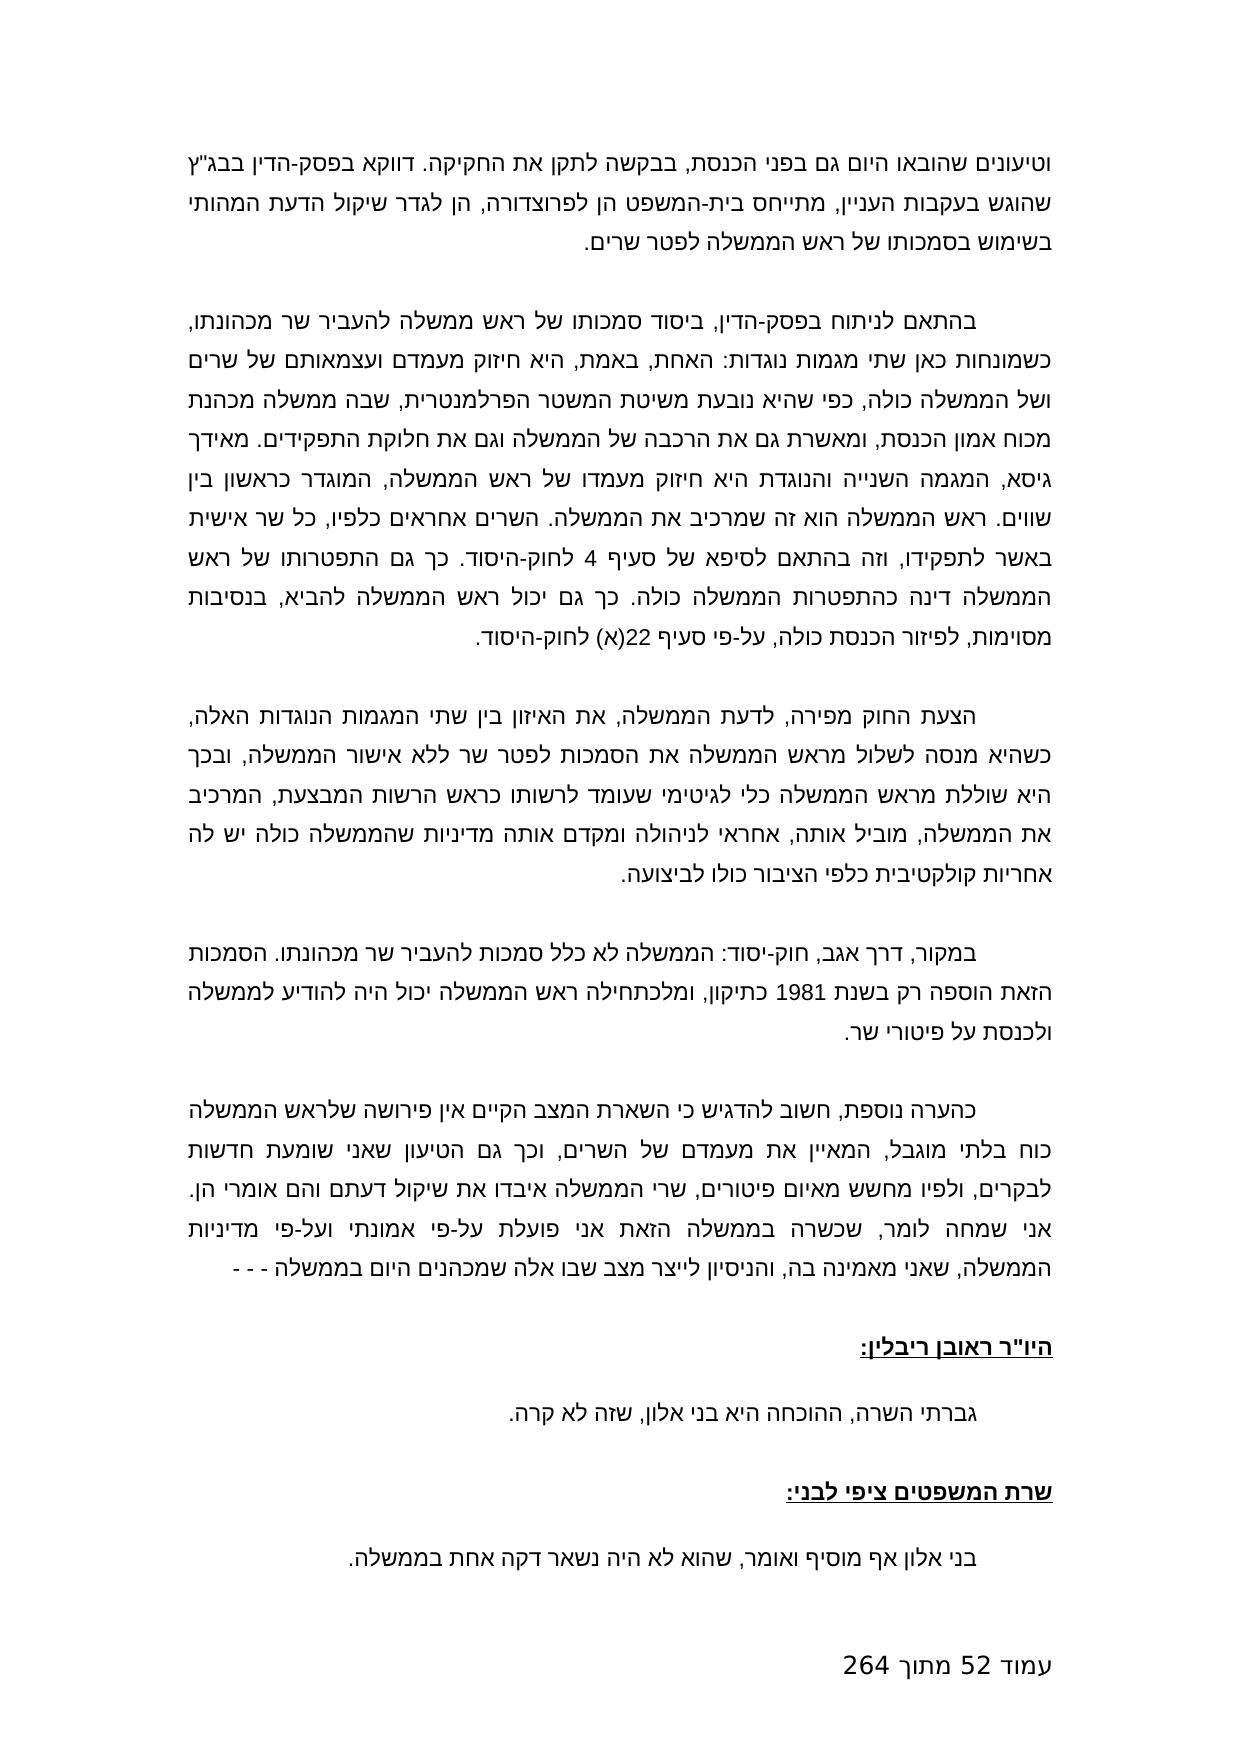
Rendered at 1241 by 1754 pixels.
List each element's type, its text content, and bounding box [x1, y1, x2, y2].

text היו"ר ראובן ריבלין: [187, 1334, 1053, 1361]
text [187, 150, 1053, 255]
text במקור, דרך אגב, חוק-יסוד: הממשלה לא כלל סמכות להעביר שר מכהונתו. הסמכות הזאת הוספה רק בשנת 1981 כתיקון, ומלכתחילה ראש הממשלה יכול היה להודיע לממשלה ולכנסת על פיטורי שר. [187, 939, 1053, 1045]
text גברתי השרה, ההוכחה היא בני אלון, שזה לא קרה. [187, 1400, 1053, 1427]
text בהתאם לניתוח בפסק-הדין, ביסוד סמכותו של ראש ממשלה להעביר שר מכהונתו, כשמונחות כאן שתי מגמות נוגדות: האחת, באמת, היא חיזוק מעמדם ועצמאותם של שרים ושל הממשלה כולה, כפי שהיא נובעת משיטת המשטר הפרלמנטרית, שבה ממשלה מכהנת מכוח אמון הכנסת, ומאשרת גם את הרכבה של הממשלה וגם את חלוקת התפקידים. מאידך גיסא, המגמה השנייה והנוגדת היא חיזוק מעמדו של ראש הממשלה, המוגדר כראשון בין שווים. ראש הממשלה הוא זה שמרכיב את הממשלה. השרים אחראים כלפיו, כל שר אישית באשר לתפקידו, וזה בהתאם לסיפא של סעיף 4 לחוק-היסוד. כך גם התפטרותו של ראש הממשלה דינה כהתפטרות הממשלה כולה. כך גם יכול ראש הממשלה להביא, בנסיבות מסוימות, לפיזור הכנסת כולה, על-פי סעיף 22(א) לחוק-היסוד. [187, 308, 1053, 650]
text הצעת החוק מפירה, לדעת הממשלה, את האיזון בין שתי המגמות הנוגדות האלה, כשהיא מנסה לשלול מראש הממשלה את הסמכות לפטר שר ללא אישור הממשלה, ובכך היא שוללת מראש הממשלה כלי לגיטימי שעומד לרשותו כראש הרשות המבצעת, המרכיב את הממשלה, מוביל אותה, אחראי לניהולה ומקדם אותה מדיניות שהממשלה כולה יש לה אחריות קולקטיבית כלפי הציבור כולו לביצועה. [187, 703, 1053, 887]
text כהערה נוספת, חשוב להדגיש כי השארת המצב הקיים אין פירושה שלראש הממשלה כוח בלתי מוגבל, המאיין את מעמדם של השרים, וכך גם הטיעון שאני שומעת חדשות לבקרים, ולפיו מחשש מאיום פיטורים, שרי הממשלה איבדו את שיקול דעתם והם אומרי הן. אני שמחה לומר, שכשרה בממשלה הזאת אני פועלת על-פי אמונתי ועל-פי מדיניות הממשלה, שאני מאמינה בה, והניסיון לייצר מצב שבו אלה שמכהנים היום בממשלה - - - [187, 1097, 1053, 1282]
text בני אלון אף מוסיף ואומר, שהוא לא היה נשאר דקה אחת בממשלה. [187, 1545, 1053, 1571]
text שרת המשפטים ציפי לבני: [187, 1479, 1053, 1506]
